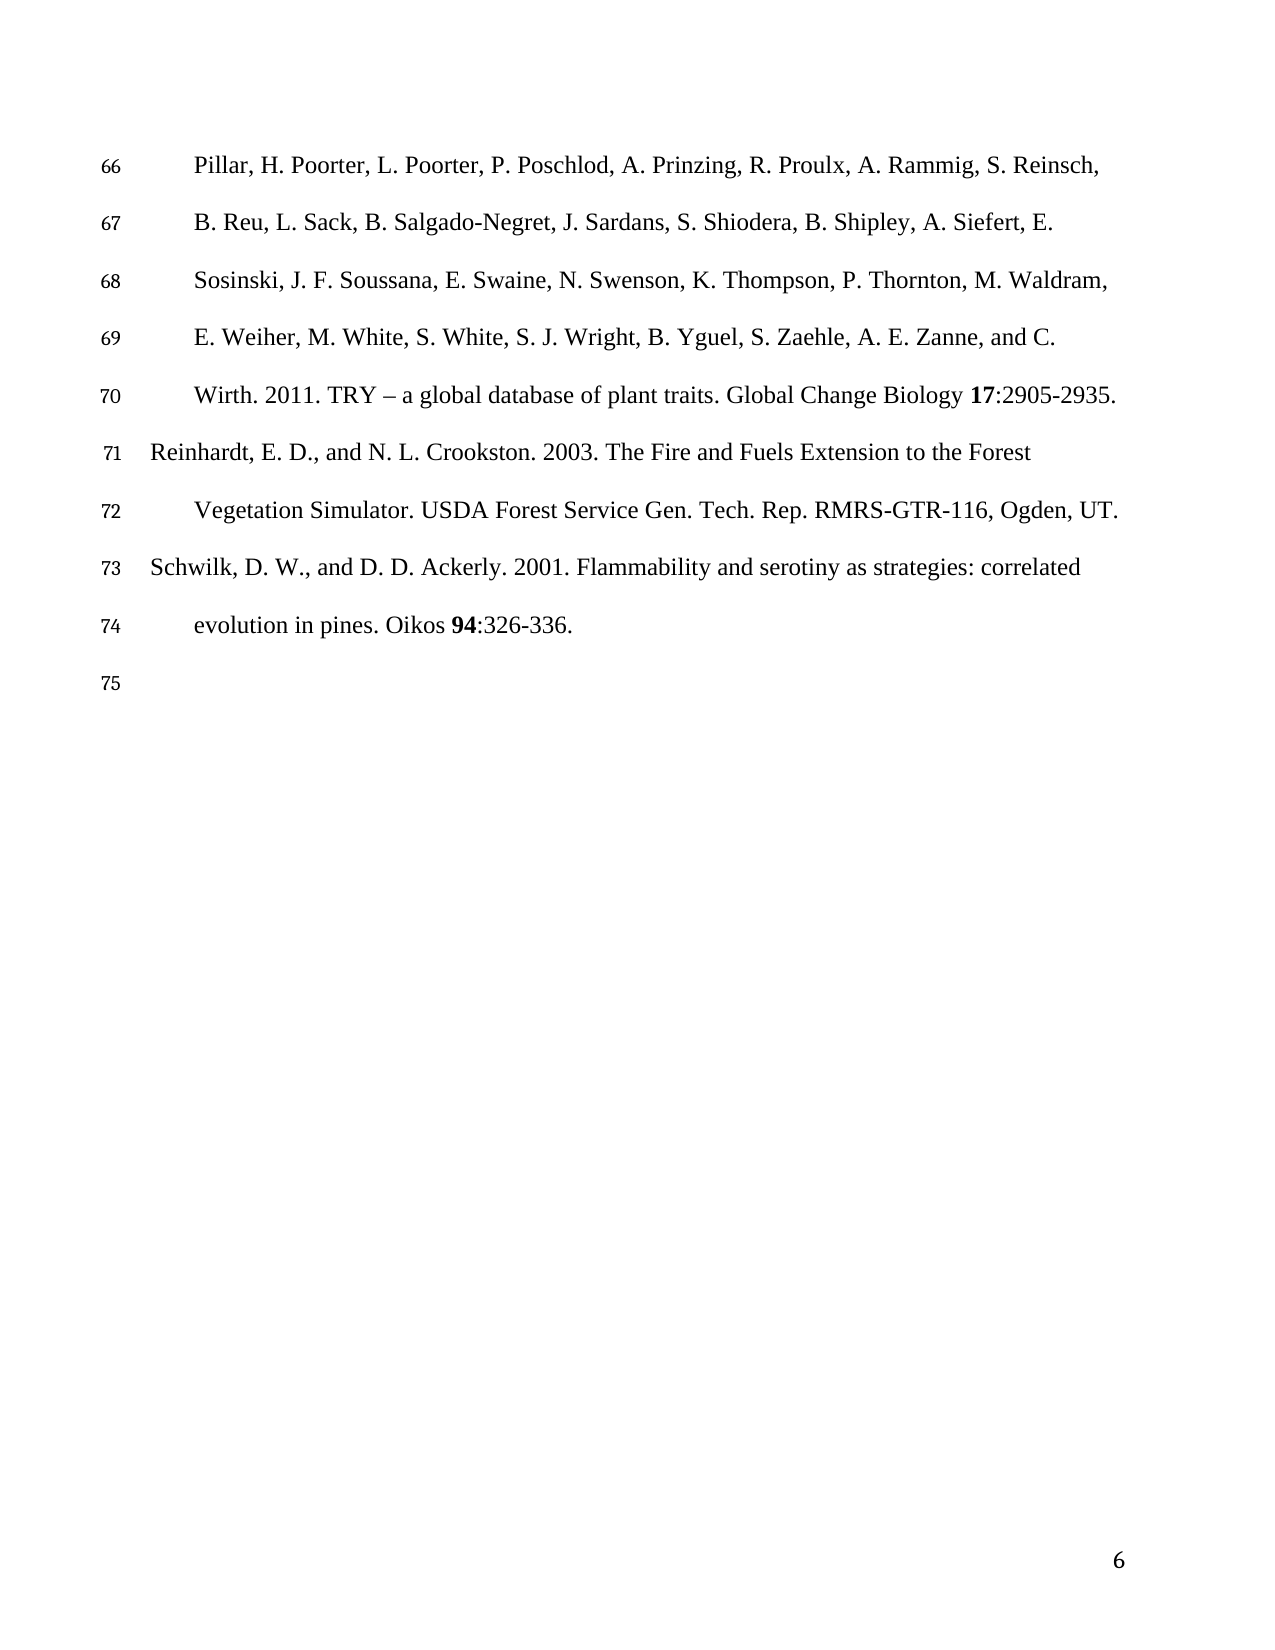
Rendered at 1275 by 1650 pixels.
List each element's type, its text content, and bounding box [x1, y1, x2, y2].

text Schwilk, D. W., and D. D. Ackerly. 2001. Flammability and serotiny as strategies: correlated evolution in pines. Oikos 94:326-336. [150, 552, 1125, 639]
text Reinhardt, E. D., and N. L. Crookston. 2003. The Fire and Fuels Extension to the Forest Vegetation Simulator. USDA Forest Service Gen. Tech. Rep. RMRS-GTR-116, Ogden, UT. [150, 437, 1125, 524]
